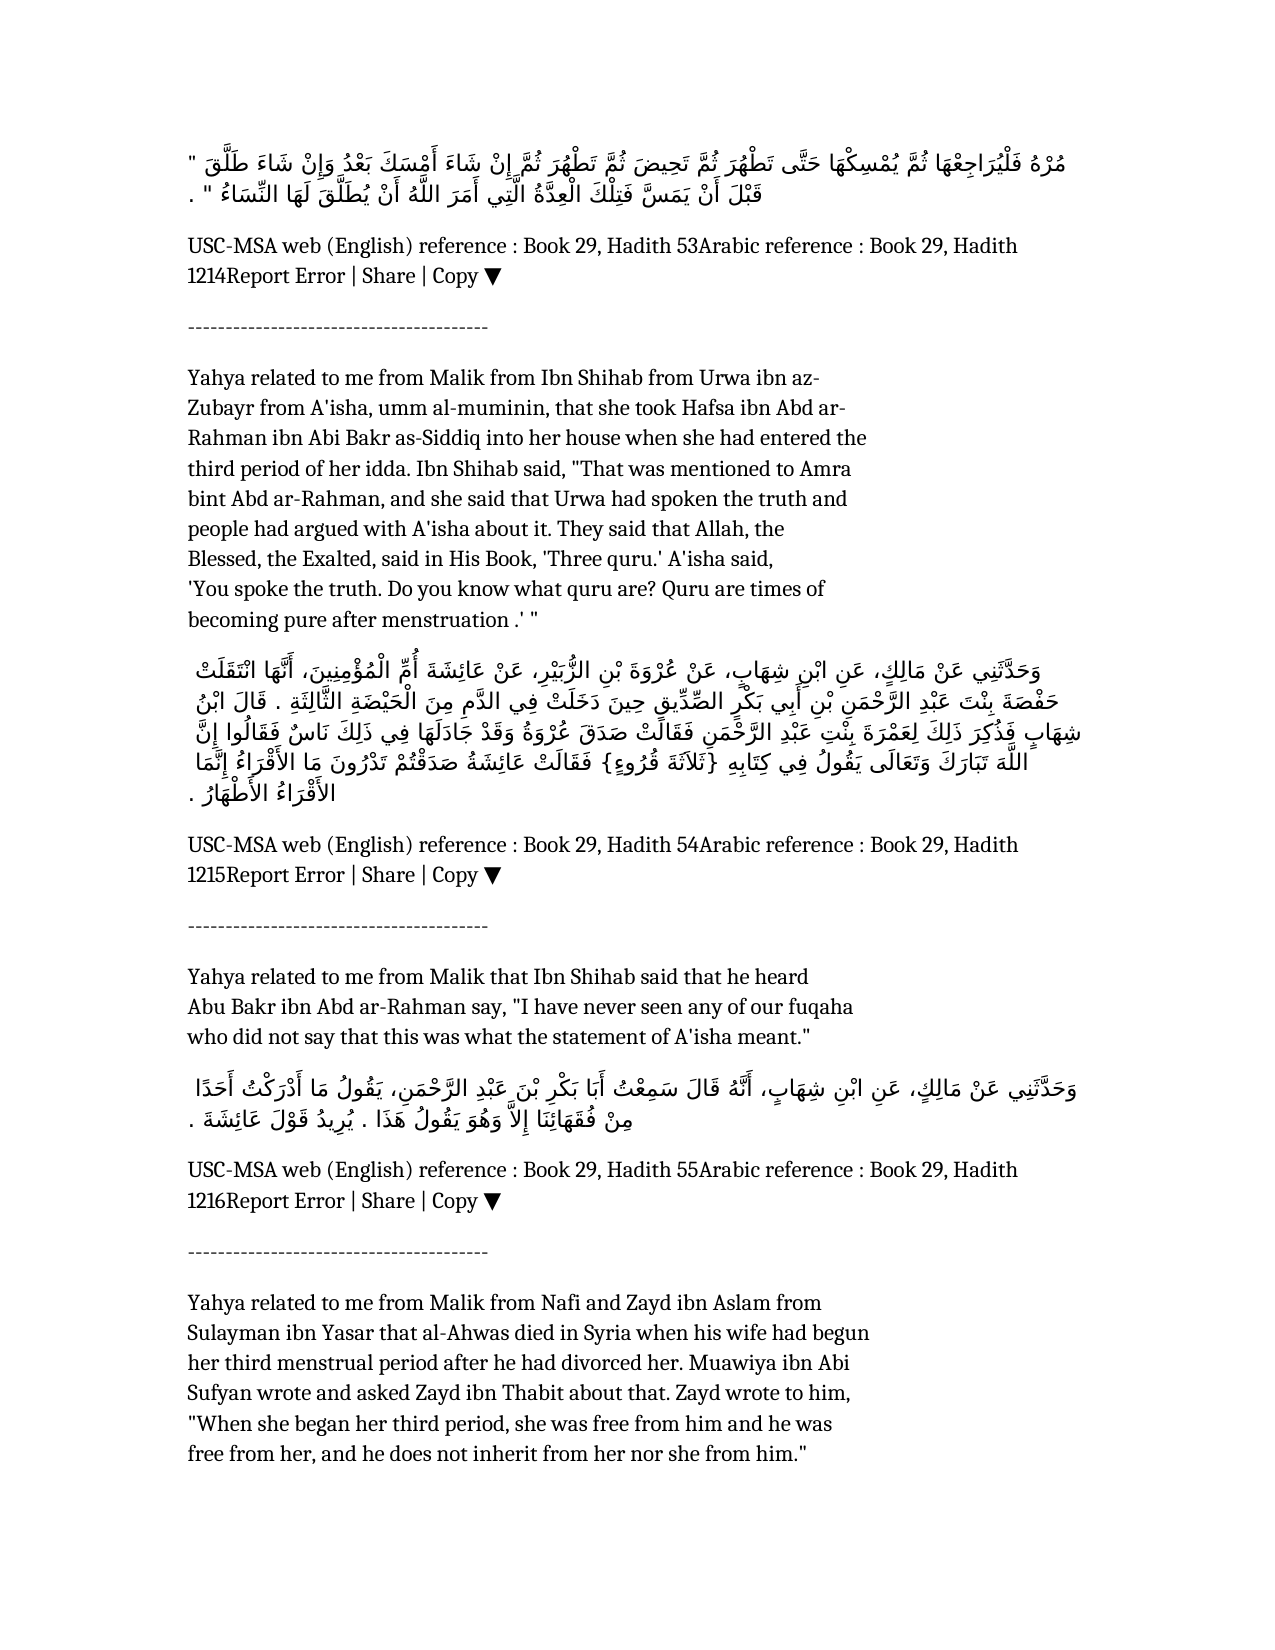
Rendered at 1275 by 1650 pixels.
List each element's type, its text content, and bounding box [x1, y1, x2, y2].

text USC-MSA web (English) reference : Book 29, Hadith 54Arabic reference : Book 29, Hadith 1215Report Error | Share | Copy ▼ [187, 831, 1087, 888]
text USC-MSA web (English) reference : Book 29, Hadith 55Arabic reference : Book 29, Hadith 1216Report Error | Share | Copy ▼ [187, 1157, 1087, 1214]
text Yahya related to me from Malik from Ibn Shihab from Urwa ibn az- Zubayr from A'isha, umm al-muminin, that she took Hafsa ibn Abd ar- Rahman ibn Abi Bakr as-Siddiq into her house when she had entered the third period of her idda. Ibn Shihab said, "That was mentioned to Amra bint Abd ar-Rahman, and she said that Urwa had spoken the truth and people had argued with A'isha about it. They said that Allah, the Blessed, the Exalted, said in His Book, 'Three quru.' A'isha said, 'You spoke the truth. Do you know what quru are? Quru are times of becoming pure after menstruation .' " [187, 365, 1087, 633]
text USC-MSA web (English) reference : Book 29, Hadith 53Arabic reference : Book 29, Hadith 1214Report Error | Share | Copy ▼ [187, 232, 1087, 289]
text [187, 150, 1087, 208]
text ---------------------------------------- [187, 314, 1087, 340]
text ---------------------------------------- [187, 913, 1087, 939]
text وَحَدَّثَنِي عَنْ مَالِكٍ، عَنِ ابْنِ شِهَابٍ، عَنْ عُرْوَةَ بْنِ الزُّبَيْرِ، عَنْ عَائِشَةَ أُمِّ الْمُؤْمِنِينَ، أَنَّهَا انْتَقَلَتْ حَفْصَةَ بِنْتَ عَبْدِ الرَّحْمَنِ بْنِ أَبِي بَكْرٍ الصِّدِّيقِ حِينَ دَخَلَتْ فِي الدَّمِ مِنَ الْحَيْضَةِ الثَّالِثَةِ ‏.‏ قَالَ ابْنُ شِهَابٍ فَذُكِرَ ذَلِكَ لِعَمْرَةَ بِنْتِ عَبْدِ الرَّحْمَنِ فَقَالَتْ صَدَقَ عُرْوَةُ وَقَدْ جَادَلَهَا فِي ذَلِكَ نَاسٌ فَقَالُوا إِنَّ اللَّهَ تَبَارَكَ وَتَعَالَى يَقُولُ فِي كِتَابِهِ ‏{‏ثَلاَثَةَ قُرُوءٍ‏}‏ فَقَالَتْ عَائِشَةُ صَدَقْتُمْ تَدْرُونَ مَا الأَقْرَاءُ إِنَّمَا الأَقْرَاءُ الأَطْهَارُ ‏.‏ [187, 657, 1087, 807]
text Yahya related to me from Malik that Ibn Shihab said that he heard Abu Bakr ibn Abd ar-Rahman say, "I have never seen any of our fuqaha who did not say that this was what the statement of A'isha meant." [187, 964, 1087, 1050]
text وَحَدَّثَنِي عَنْ مَالِكٍ، عَنِ ابْنِ شِهَابٍ، أَنَّهُ قَالَ سَمِعْتُ أَبَا بَكْرِ بْنَ عَبْدِ الرَّحْمَنِ، يَقُولُ مَا أَدْرَكْتُ أَحَدًا مِنْ فُقَهَائِنَا إِلاَّ وَهُوَ يَقُولُ هَذَا ‏.‏ يُرِيدُ قَوْلَ عَائِشَةَ ‏.‏ [187, 1075, 1087, 1132]
text Yahya related to me from Malik from Nafi and Zayd ibn Aslam from Sulayman ibn Yasar that al-Ahwas died in Syria when his wife had begun her third menstrual period after he had divorced her. Muawiya ibn Abi Sufyan wrote and asked Zayd ibn Thabit about that. Zayd wrote to him, "When she began her third period, she was free from him and he was free from her, and he does not inherit from her nor she from him." [187, 1289, 1087, 1467]
text ---------------------------------------- [187, 1238, 1087, 1265]
